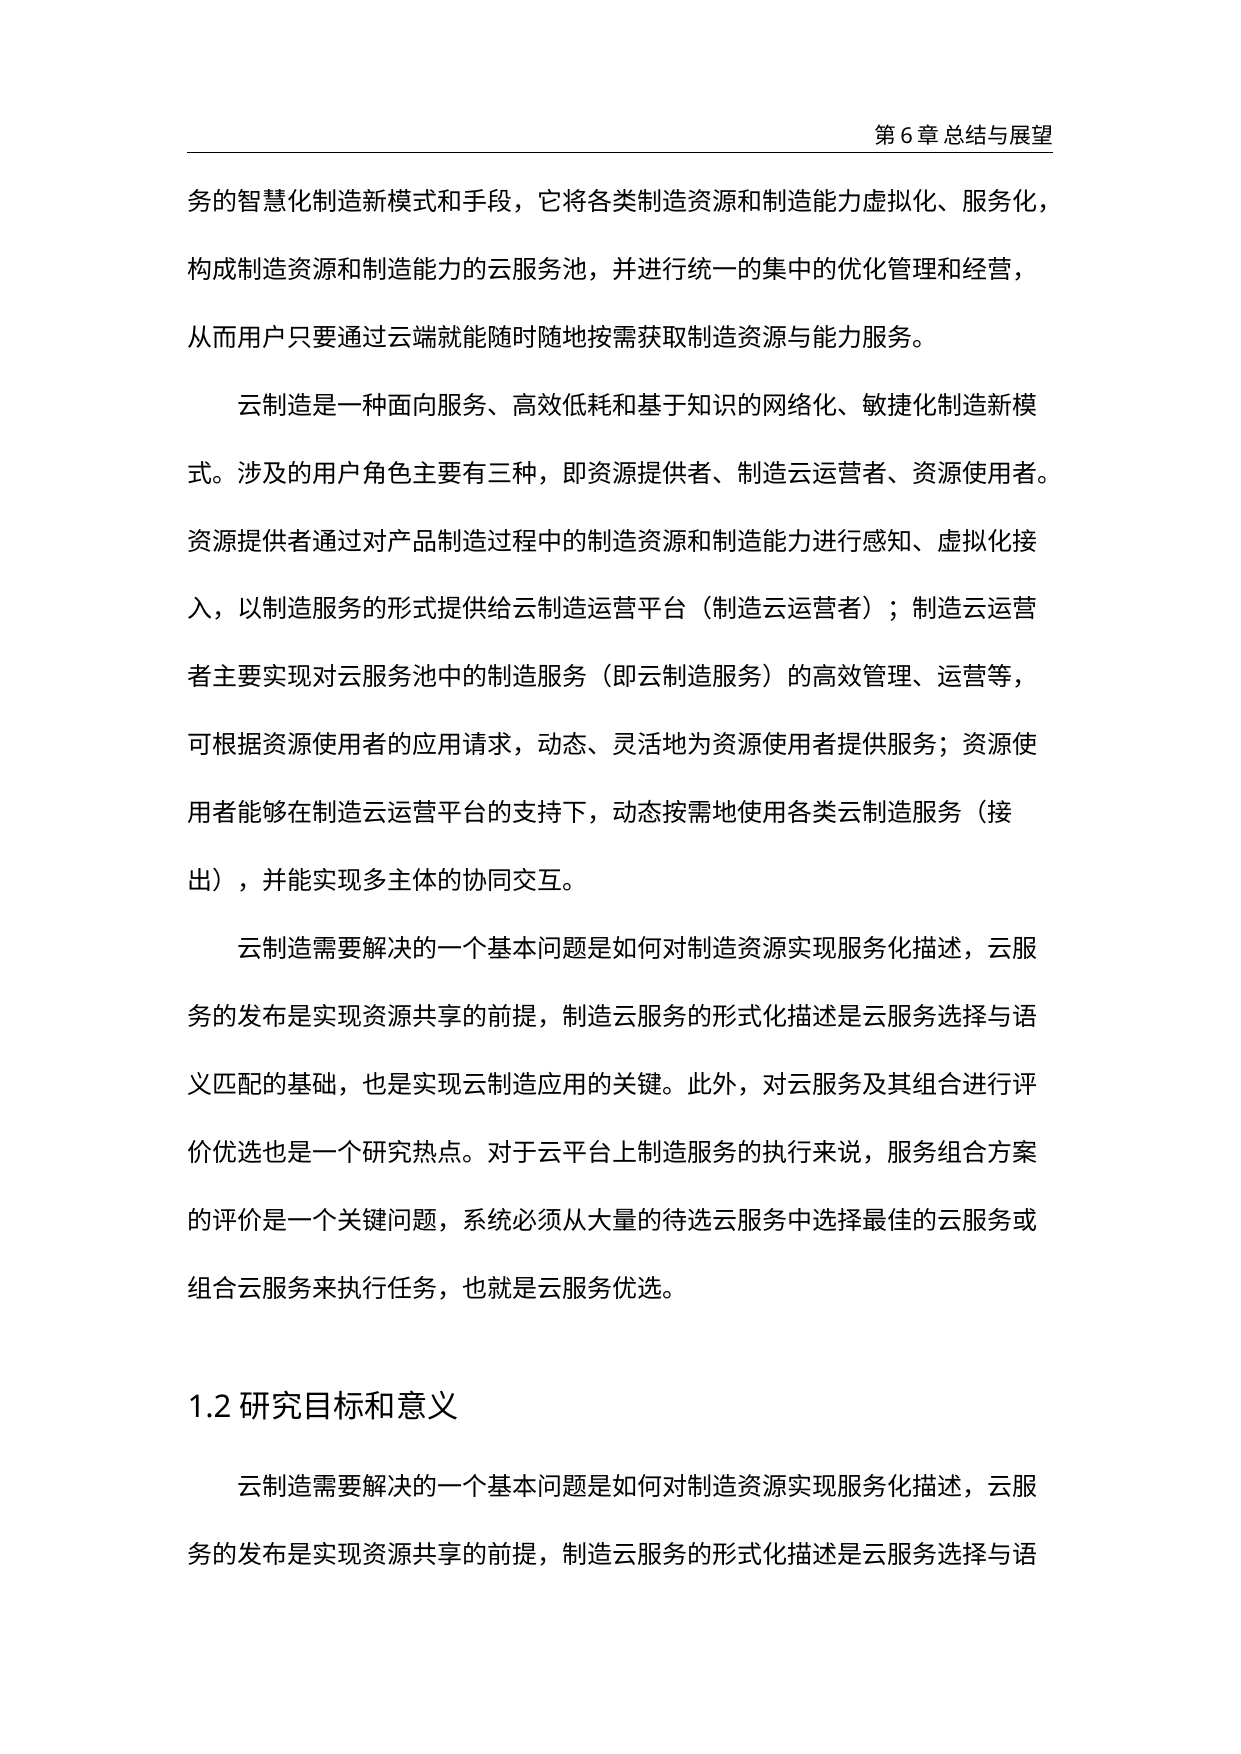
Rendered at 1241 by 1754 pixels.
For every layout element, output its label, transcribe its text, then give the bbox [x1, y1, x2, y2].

text 云制造是一种面向服务、高效低耗和基于知识的网络化、敏捷化制造新模式。涉及的用户角色主要有三种，即资源提供者、制造云运营者、资源使用者。资源提供者通过对产品制造过程中的制造资源和制造能力进行感知、虚拟化接入，以制造服务的形式提供给云制造运营平台（制造云运营者）；制造云运营者主要实现对云服务池中的制造服务（即云制造服务）的高效管理、运营等，可根据资源使用者的应用请求，动态、灵活地为资源使用者提供服务；资源使用者能够在制造云运营平台的支持下，动态按需地使用各类云制造服务（接出），并能实现多主体的协同交互。 [187, 369, 1053, 913]
text 云制造需要解决的一个基本问题是如何对制造资源实现服务化描述，云服务的发布是实现资源共享的前提，制造云服务的形式化描述是云服务选择与语义匹配的基础，也是实现云制造应用的关键。此外，对云服务及其组合进行评价优选也是一个研究热点。对于云平台上制造服务的执行来说，服务组合方案的评价是一个关键问题，系统必须从大量的待选云服务中选择最佳的云服务或组合云服务来执行任务，也就是云服务优选。 [187, 913, 1053, 1320]
subtitle 1.2 研究目标和意义 [187, 1370, 1053, 1438]
